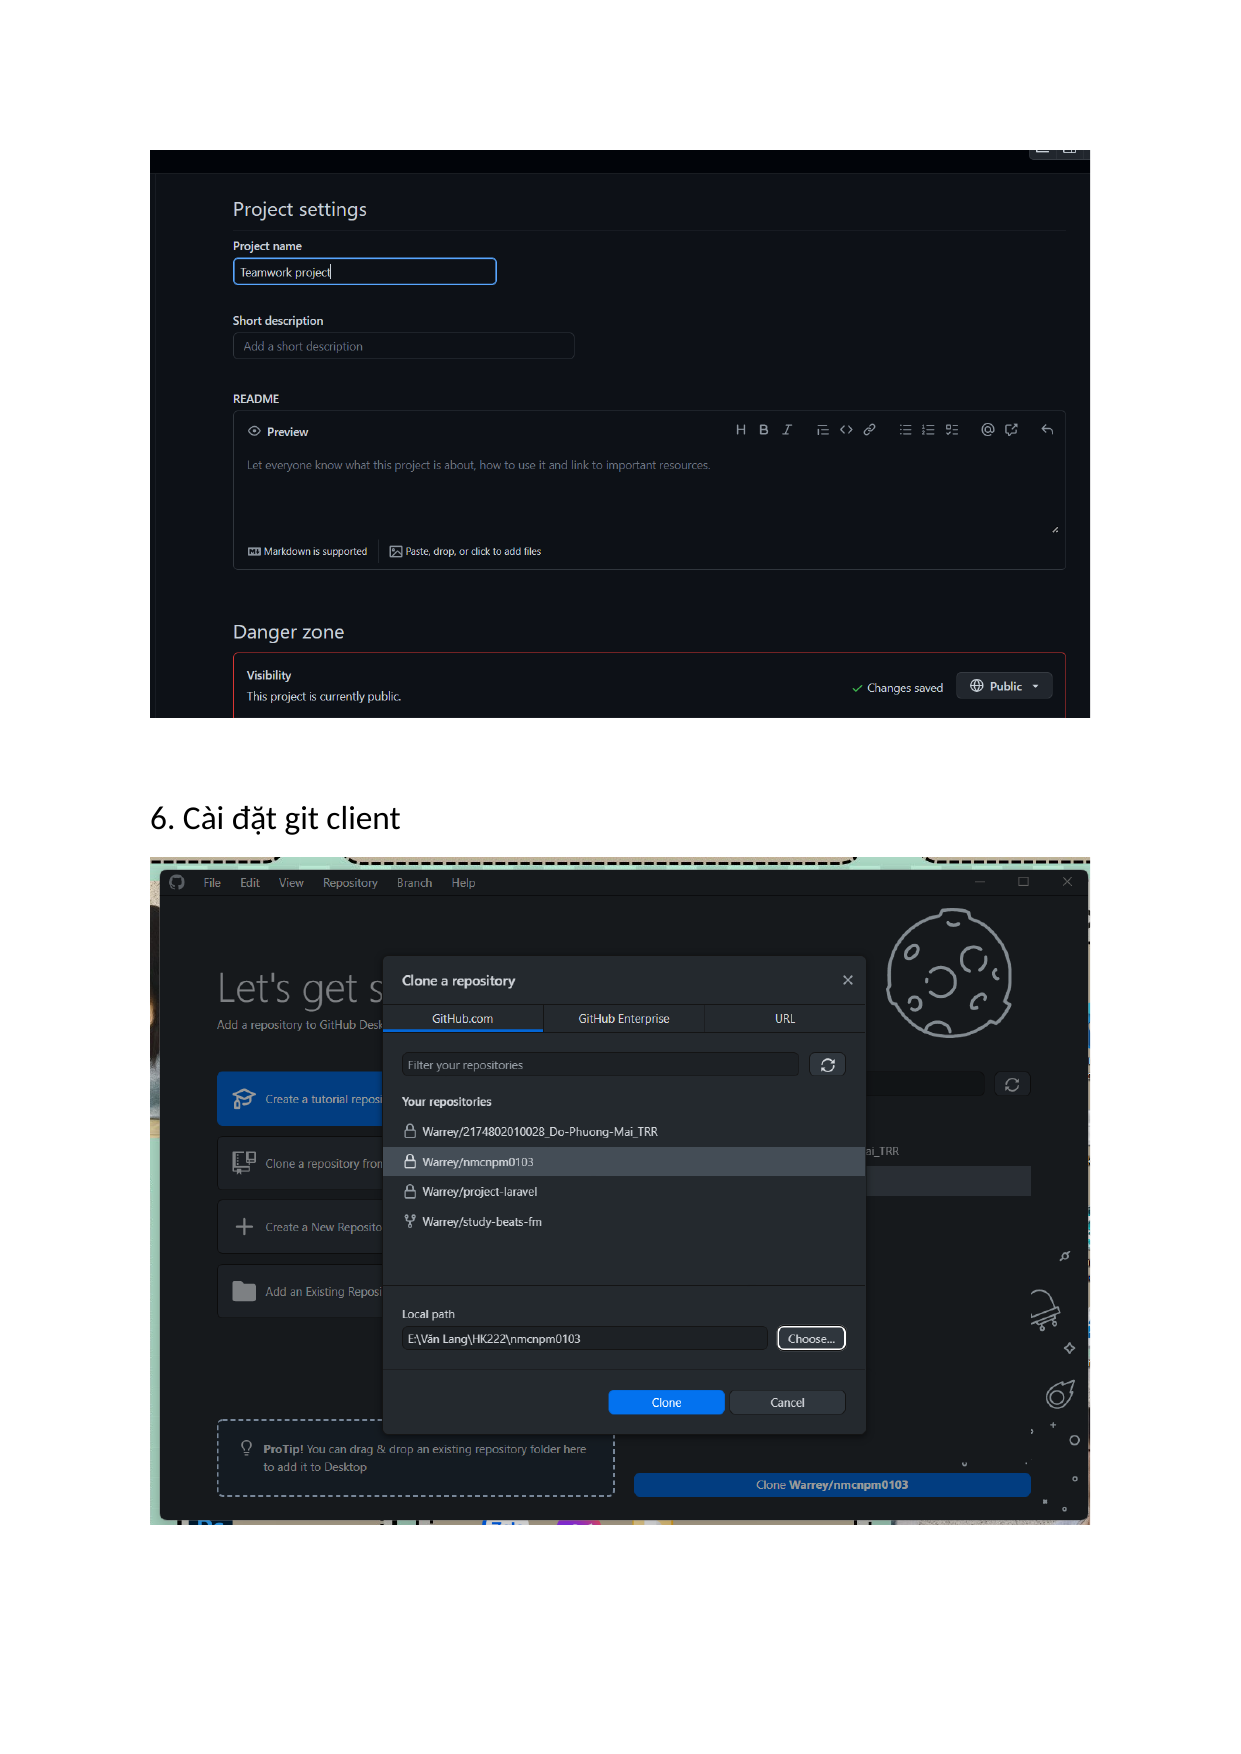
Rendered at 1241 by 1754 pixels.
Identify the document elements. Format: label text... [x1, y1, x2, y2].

text 6. Cài đặt git client [150, 797, 1090, 838]
picture [150, 150, 1091, 718]
picture [150, 857, 1091, 1525]
